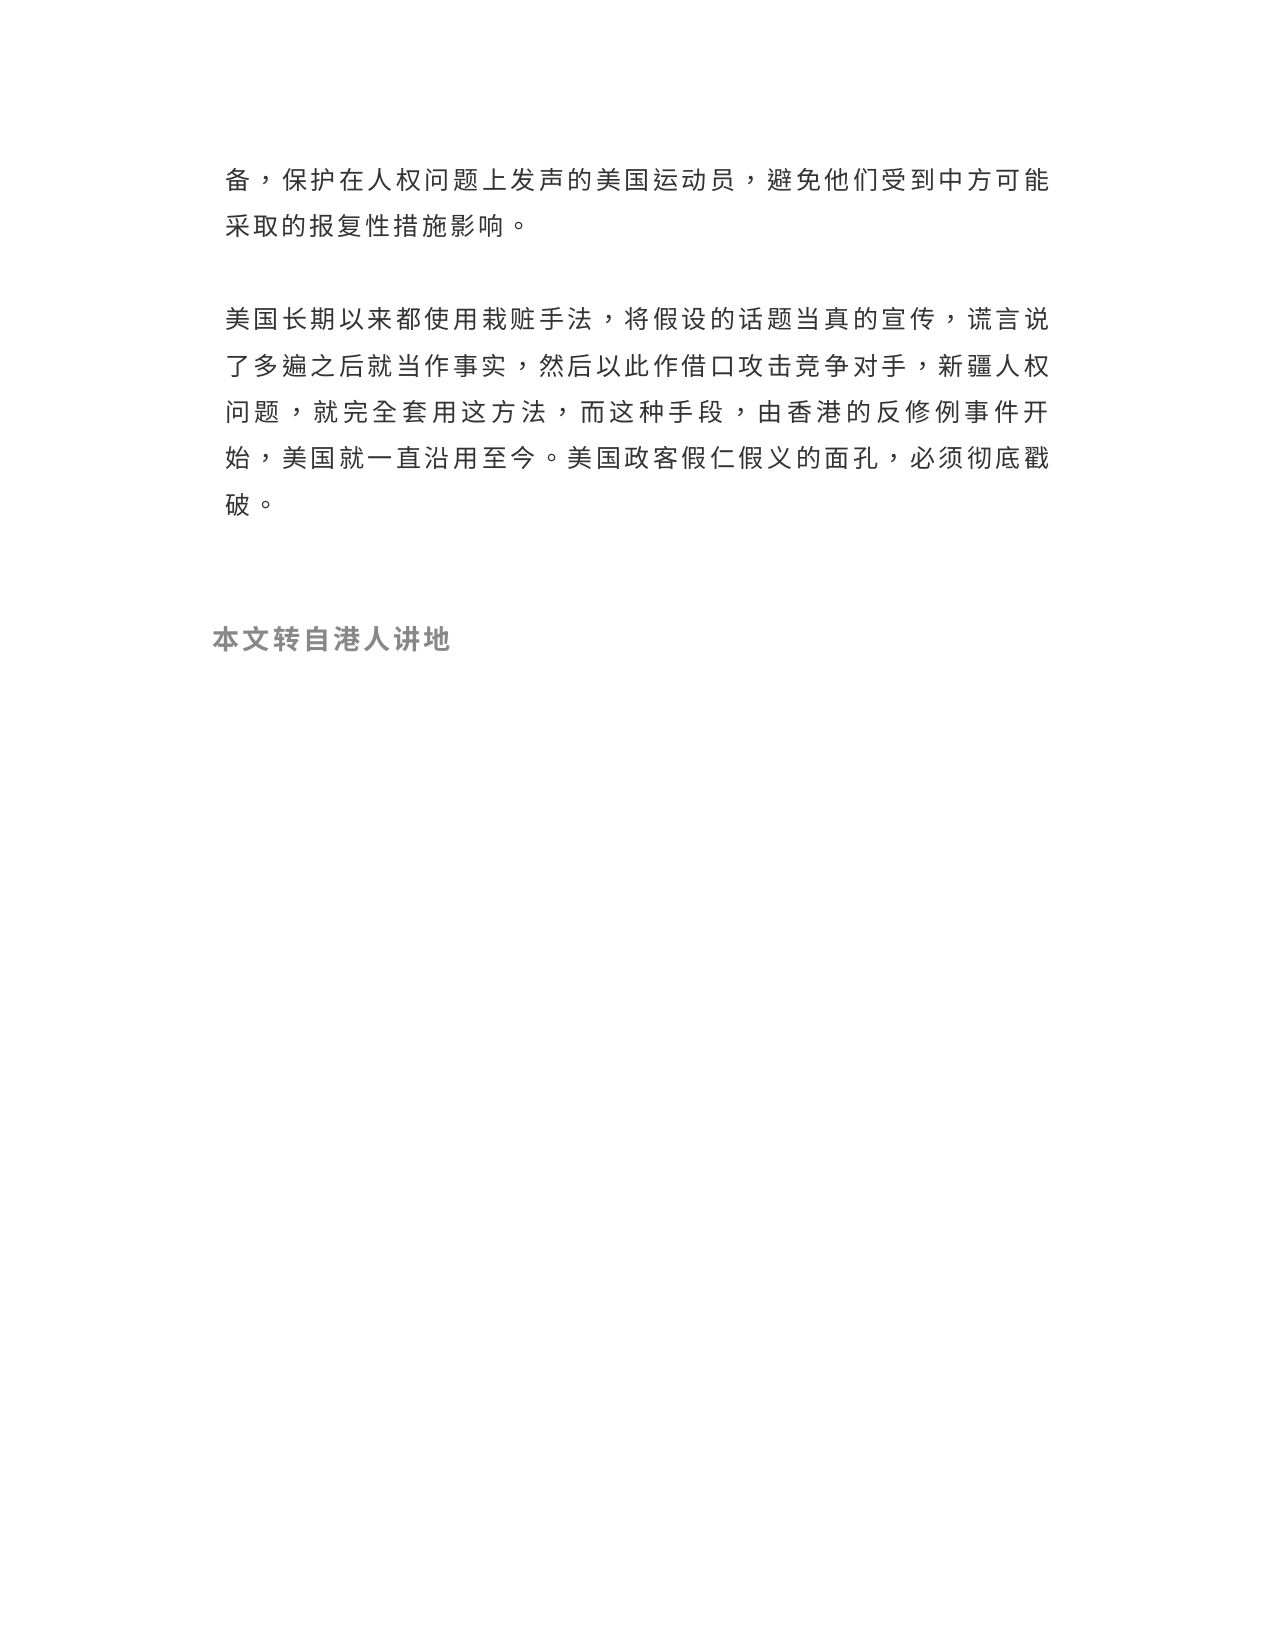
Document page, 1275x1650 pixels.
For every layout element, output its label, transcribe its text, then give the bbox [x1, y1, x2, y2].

text 本文转自港人讲地 [212, 614, 1062, 657]
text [225, 150, 1050, 243]
text 美国长期以来都使用栽赃手法，将假设的话题当真的宣传，谎言说了多遍之后就当作事实，然后以此作借口攻击竞争对手，新疆人权问题，就完全套用这方法，而这种手段，由香港的反修例事件开始，美国就一直沿用至今。美国政客假仁假义的面孔，必须彻底戳破。 [225, 289, 1050, 522]
